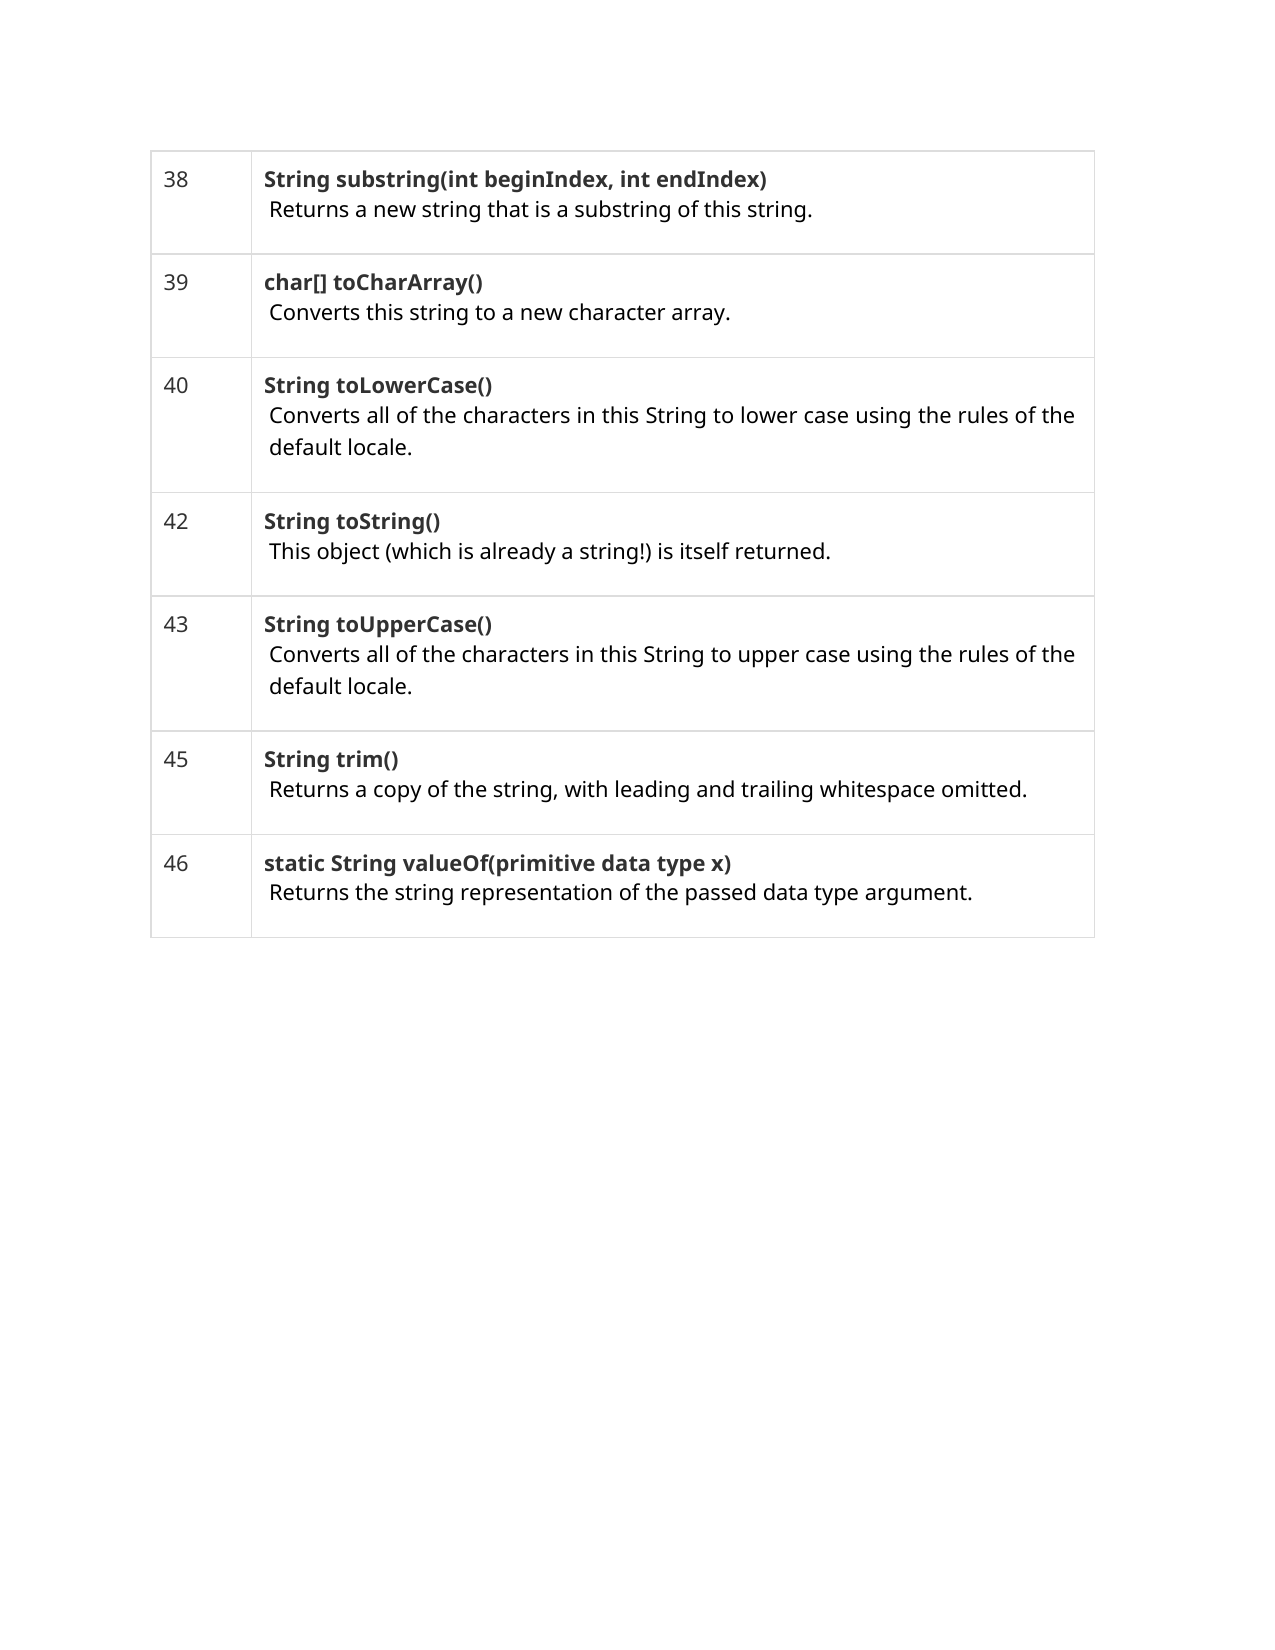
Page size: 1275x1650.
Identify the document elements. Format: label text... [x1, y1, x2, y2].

table_cell String substring(int beginIndex, int endIndex) Returns a new string that is a substring of this string. [252, 152, 1094, 253]
table_cell String toString() This object (which is already a string!) is itself returned. [252, 493, 1094, 595]
table_cell String toUpperCase() Converts all of the characters in this String to upper case using the rules of the default locale. [252, 597, 1094, 730]
table_cell 38 [152, 152, 251, 253]
table_cell 46 [152, 835, 251, 937]
table_cell 39 [152, 255, 251, 356]
table_cell 40 [152, 358, 251, 492]
table_cell String trim() Returns a copy of the string, with leading and trailing whitespace omitted. [252, 732, 1094, 833]
table_cell static String valueOf(primitive data type x) Returns the string representation of the passed data type argument. [252, 835, 1094, 937]
table_cell 42 [152, 493, 251, 595]
table_cell String toLowerCase() Converts all of the characters in this String to lower case using the rules of the default locale. [252, 358, 1094, 492]
table_cell 45 [152, 732, 251, 833]
table_cell 43 [152, 597, 251, 730]
table_cell char[] toCharArray() Converts this string to a new character array. [252, 255, 1094, 356]
